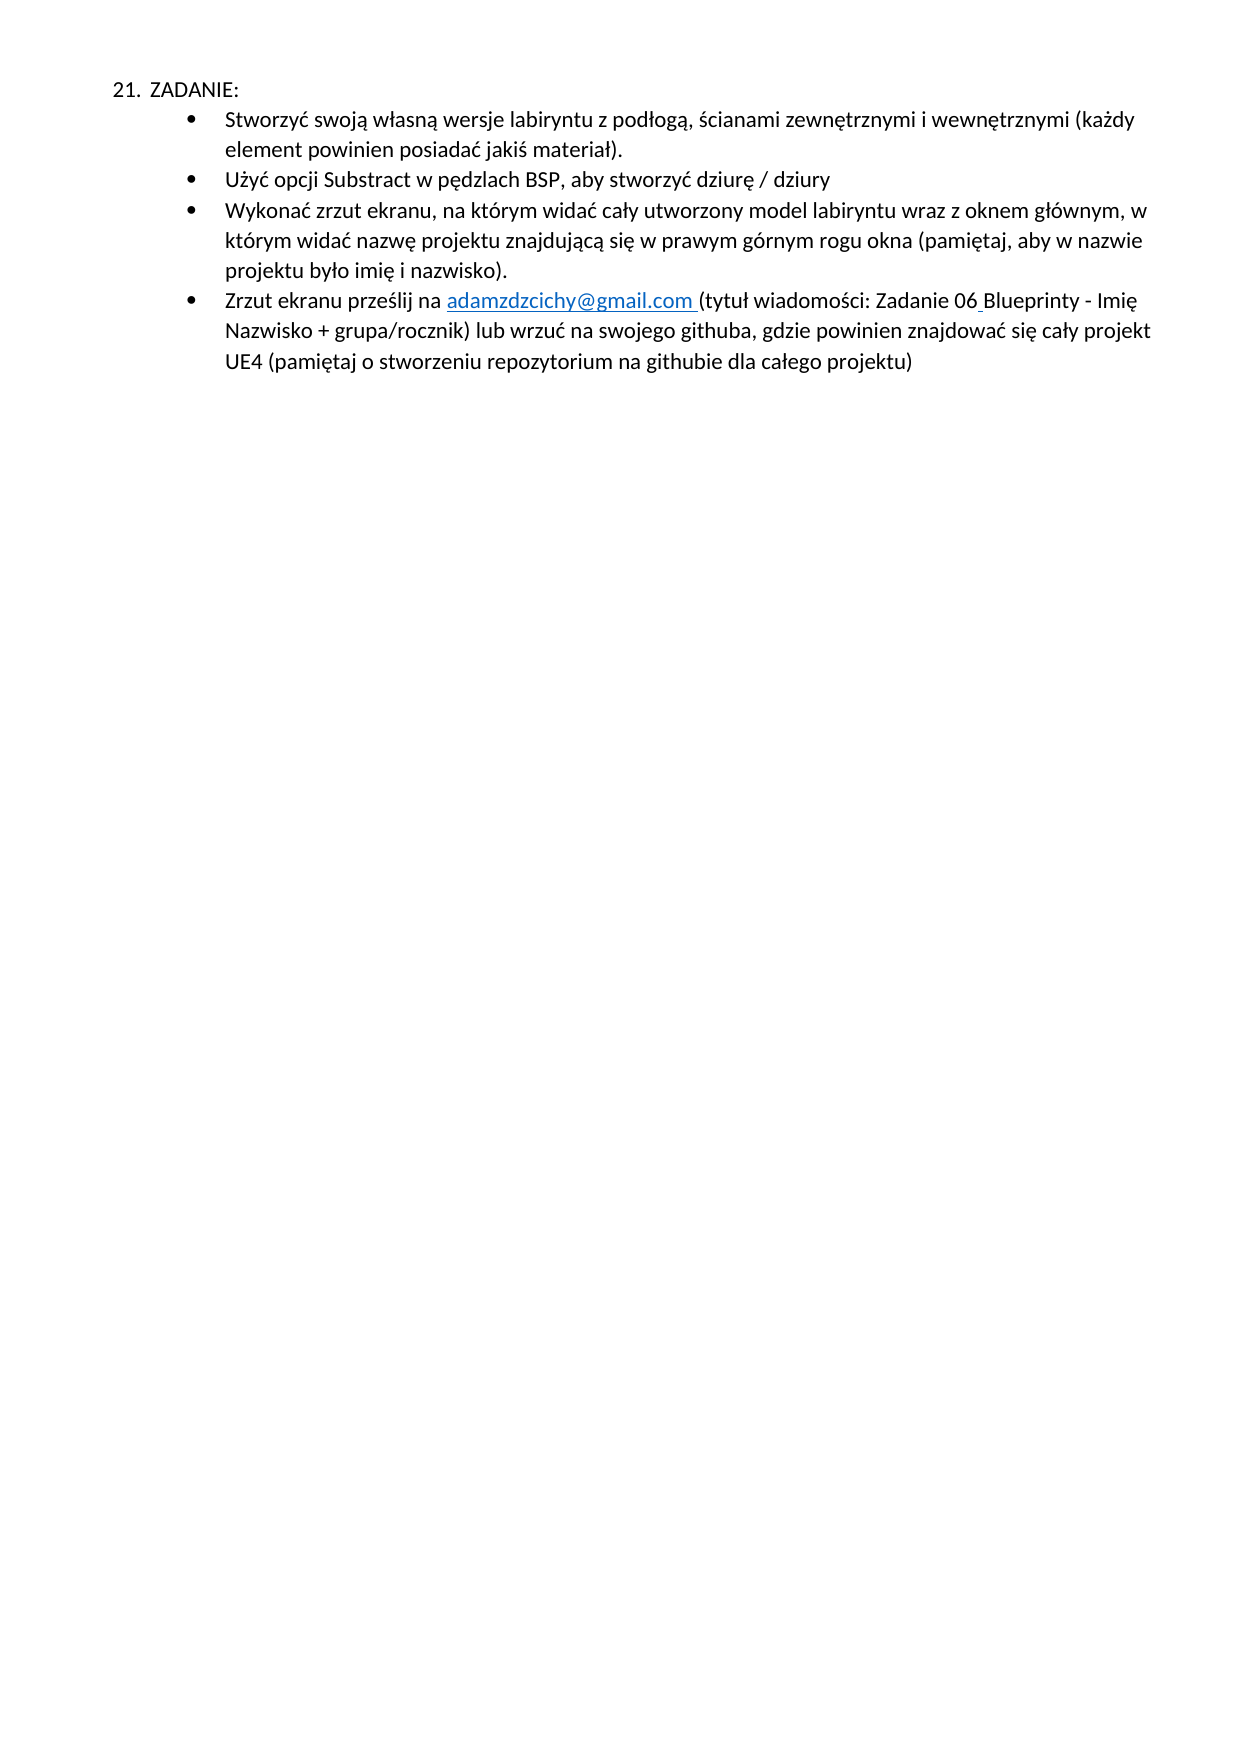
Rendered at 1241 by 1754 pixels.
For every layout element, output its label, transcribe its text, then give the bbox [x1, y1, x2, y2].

list Wykonać zrzut ekranu, na którym widać cały utworzony model labiryntu wraz z oknem głównym, w którym widać nazwę projektu znajdującą się w prawym górnym rogu okna (pamiętaj, aby w nazwie projektu było imię i nazwisko). [187, 196, 1165, 284]
list Użyć opcji Substract w pędzlach BSP, aby stworzyć dziurę / dziury [187, 166, 1165, 194]
list Zrzut ekranu prześlij na adamzdzcichy@gmail.com (tytuł wiadomości: Zadanie 06 Blueprinty - Imię Nazwisko + grupa/rocznik) lub wrzuć na swojego githuba, gdzie powinien znajdować się cały projekt UE4 (pamiętaj o stworzeniu repozytorium na githubie dla całego projektu) [187, 286, 1165, 375]
list ZADANIE: [112, 75, 1165, 103]
list Stworzyć swoją własną wersje labiryntu z podłogą, ścianami zewnętrznymi i wewnętrznymi (każdy element powinien posiadać jakiś materiał). [187, 105, 1165, 163]
